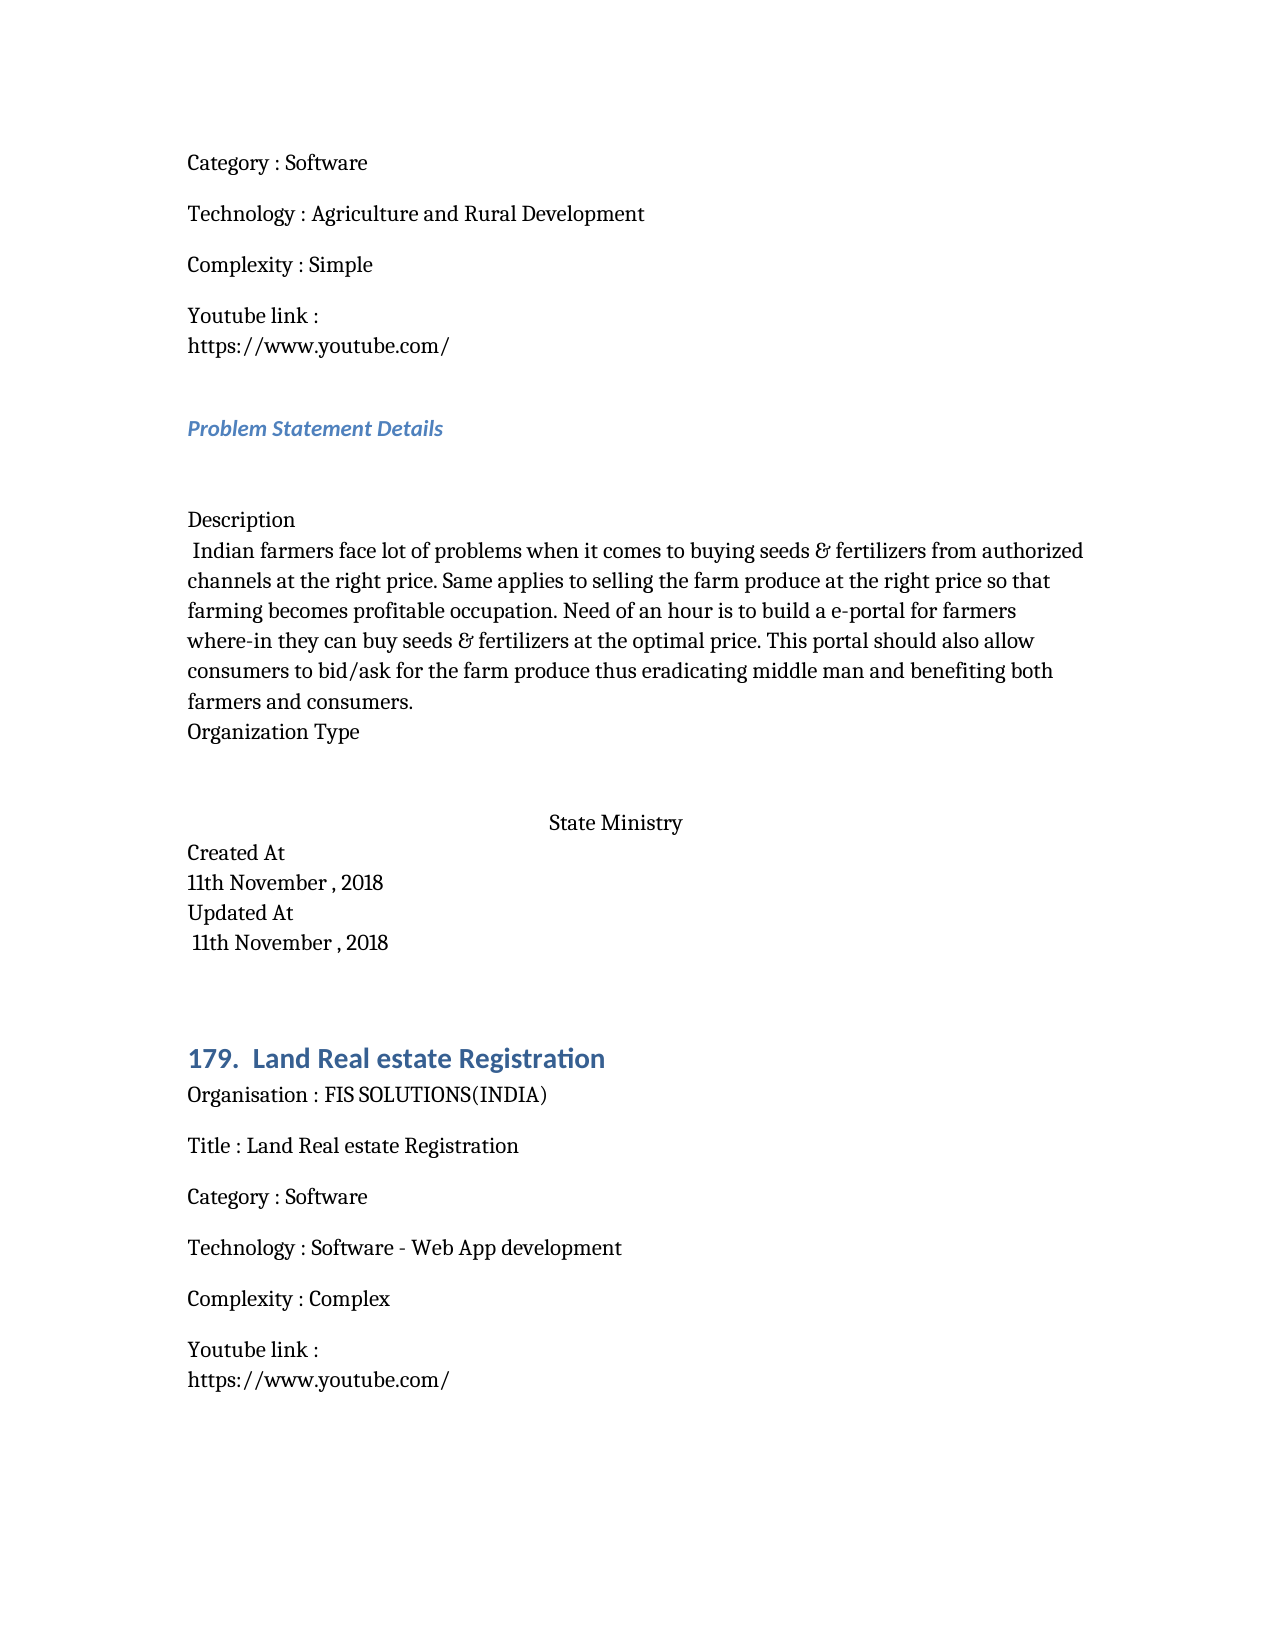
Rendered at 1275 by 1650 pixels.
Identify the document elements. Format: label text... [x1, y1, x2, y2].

text Technology : Software - Web App development [187, 1234, 1087, 1261]
text Description Indian farmers face lot of problems when it comes to buying seeds & fertilizers from authorized channels at the right price. Same applies to selling the farm produce at the right price so that farming becomes profitable occupation. Need of an hour is to build a e-portal for farmers where-in they can buy seeds & fertilizers at the optimal price. This portal should also allow consumers to bid/ask for the farm produce thus eradicating middle man and benefiting both farmers and consumers. Organization Type State Ministry Created At 11th November , 2018 Updated At 11th November , 2018 [187, 447, 1087, 987]
text Organisation : FIS SOLUTIONS(INDIA) [187, 1081, 1087, 1108]
text Complexity : Complex [187, 1286, 1087, 1312]
text Category : Software [187, 1183, 1087, 1210]
subtitle Problem Statement Details [187, 414, 1087, 443]
subtitle 179. Land Real estate Registration [187, 1041, 1087, 1076]
text Youtube link : https://www.youtube.com/ [187, 1337, 1087, 1423]
text Complexity : Simple [187, 252, 1087, 278]
text Youtube link : https://www.youtube.com/ [187, 303, 1087, 390]
text Technology : Agriculture and Rural Development [187, 201, 1087, 227]
text Category : Software [187, 150, 1087, 176]
text Title : Land Real estate Registration [187, 1132, 1087, 1159]
